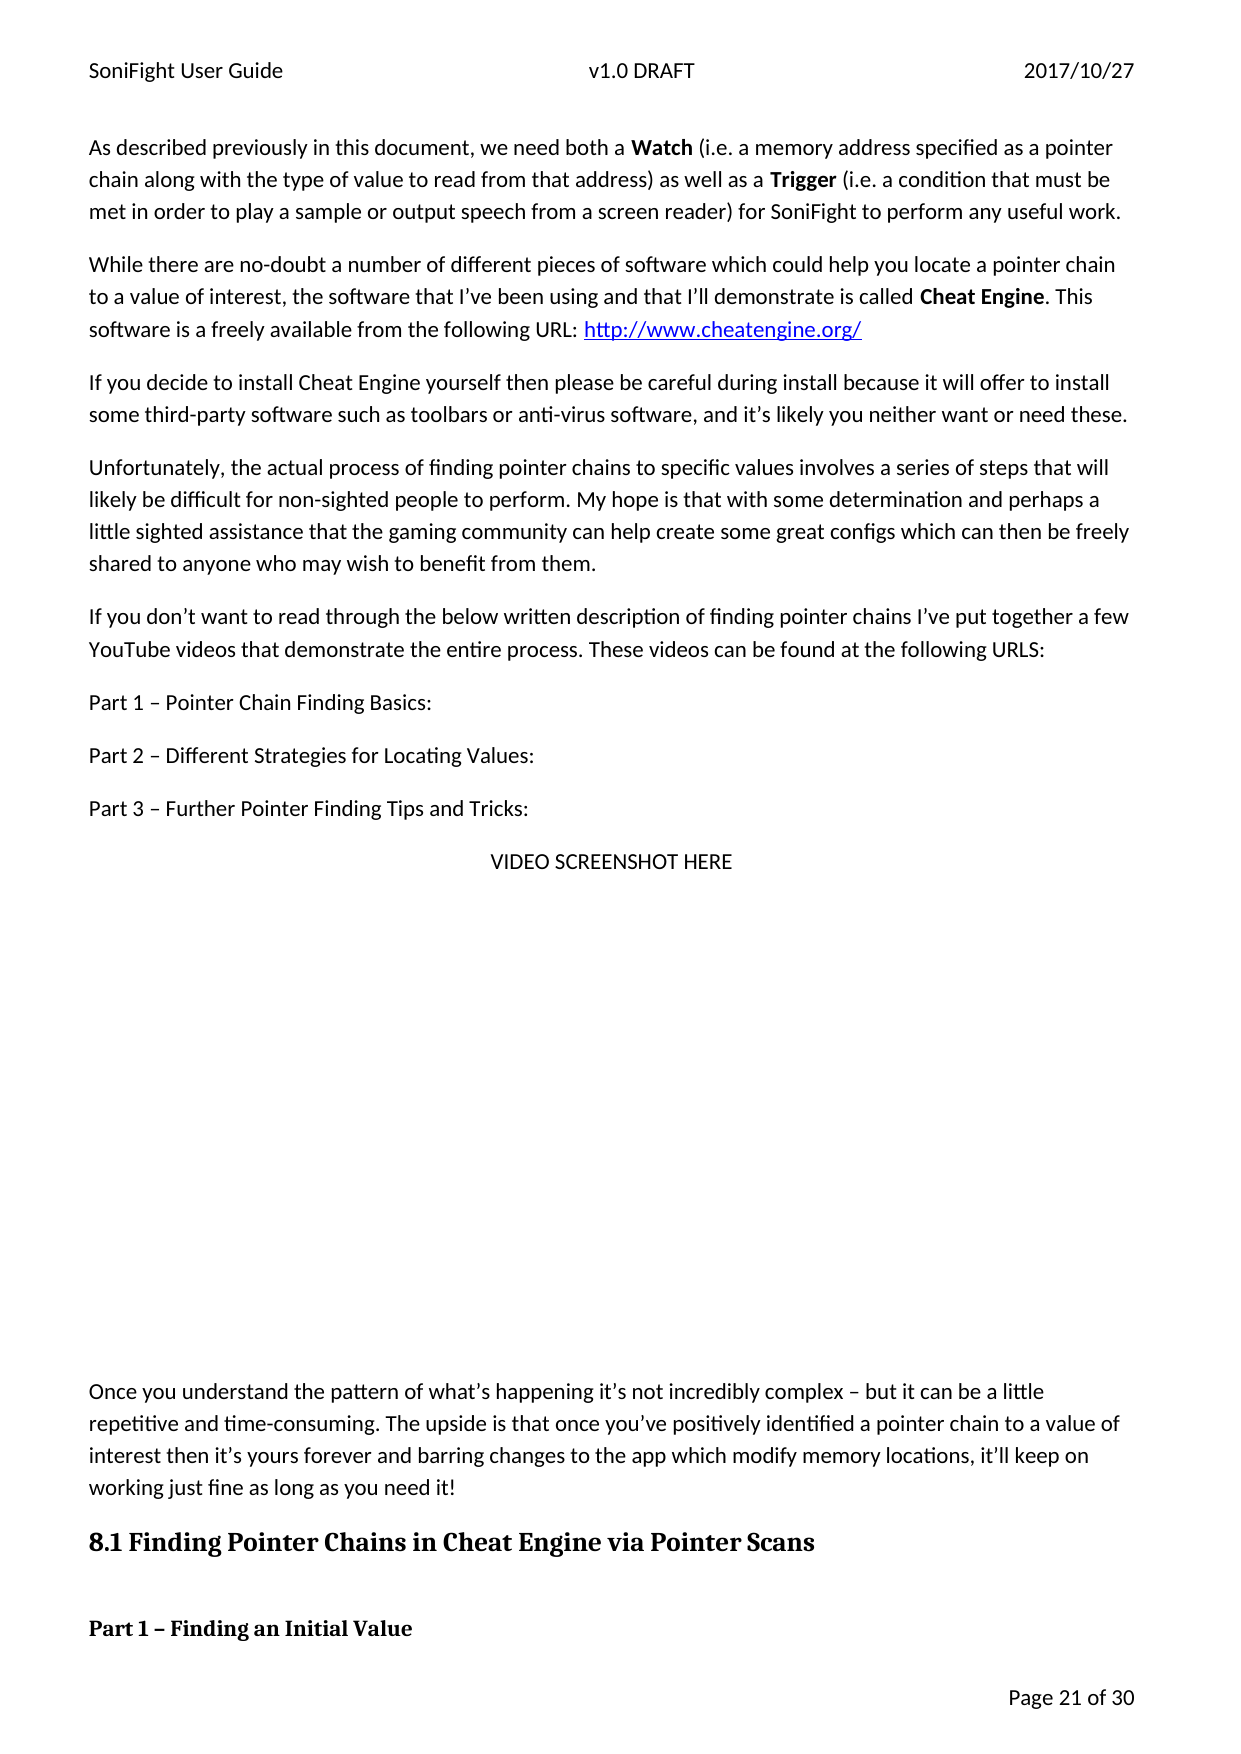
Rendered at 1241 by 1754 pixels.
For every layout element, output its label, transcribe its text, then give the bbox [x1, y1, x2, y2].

text If you decide to install Cheat Engine yourself then please be careful during install because it will offer to install some third-party software such as toolbars or anti-virus software, and it’s likely you neither want or need these. [89, 368, 1134, 428]
text Part 1 – Pointer Chain Finding Basics: [89, 688, 1134, 716]
text VIDEO SCREENSHOT HERE [89, 847, 1134, 875]
subtitle 8.1 Finding Pointer Chains in Cheat Engine via Pointer Scans [89, 1527, 1134, 1558]
text Part 2 – Different Strategies for Locating Values: [89, 741, 1134, 769]
text Unfortunately, the actual process of finding pointer chains to specific values involves a series of steps that will likely be difficult for non-sighted people to perform. My hope is that with some determination and perhaps a little sighted assistance that the gaming community can help create some great configs which can then be freely shared to anyone who may wish to benefit from them. [89, 453, 1134, 577]
text Part 3 – Further Pointer Finding Tips and Tricks: [89, 794, 1134, 822]
text If you don’t want to read through the below written description of finding pointer chains I’ve put together a few YouTube videos that demonstrate the entire process. These videos can be found at the following URLS: [89, 602, 1134, 663]
subtitle Part 1 – Finding an Initial Value [89, 1615, 1134, 1642]
text Once you understand the pattern of what’s happening it’s not incredibly complex – but it can be a little repetitive and time-consuming. The upside is that once you’ve positively identified a pointer chain to a value of interest then it’s yours forever and barring changes to the app which modify memory locations, it’ll keep on working just fine as long as you need it! [89, 1377, 1134, 1502]
text While there are no-doubt a number of different pieces of software which could help you locate a pointer chain to a value of interest, the software that I’ve been using and that I’ll demonstrate is called Cheat Engine. This software is a freely available from the following URL: http://www.cheatengine.org/ [89, 250, 1134, 343]
text As described previously in this document, we need both a Watch (i.e. a memory address specified as a pointer chain along with the type of value to read from that address) as well as a Trigger (i.e. a condition that must be met in order to play a sample or output speech from a screen reader) for SoniFight to perform any useful work. [89, 133, 1134, 225]
